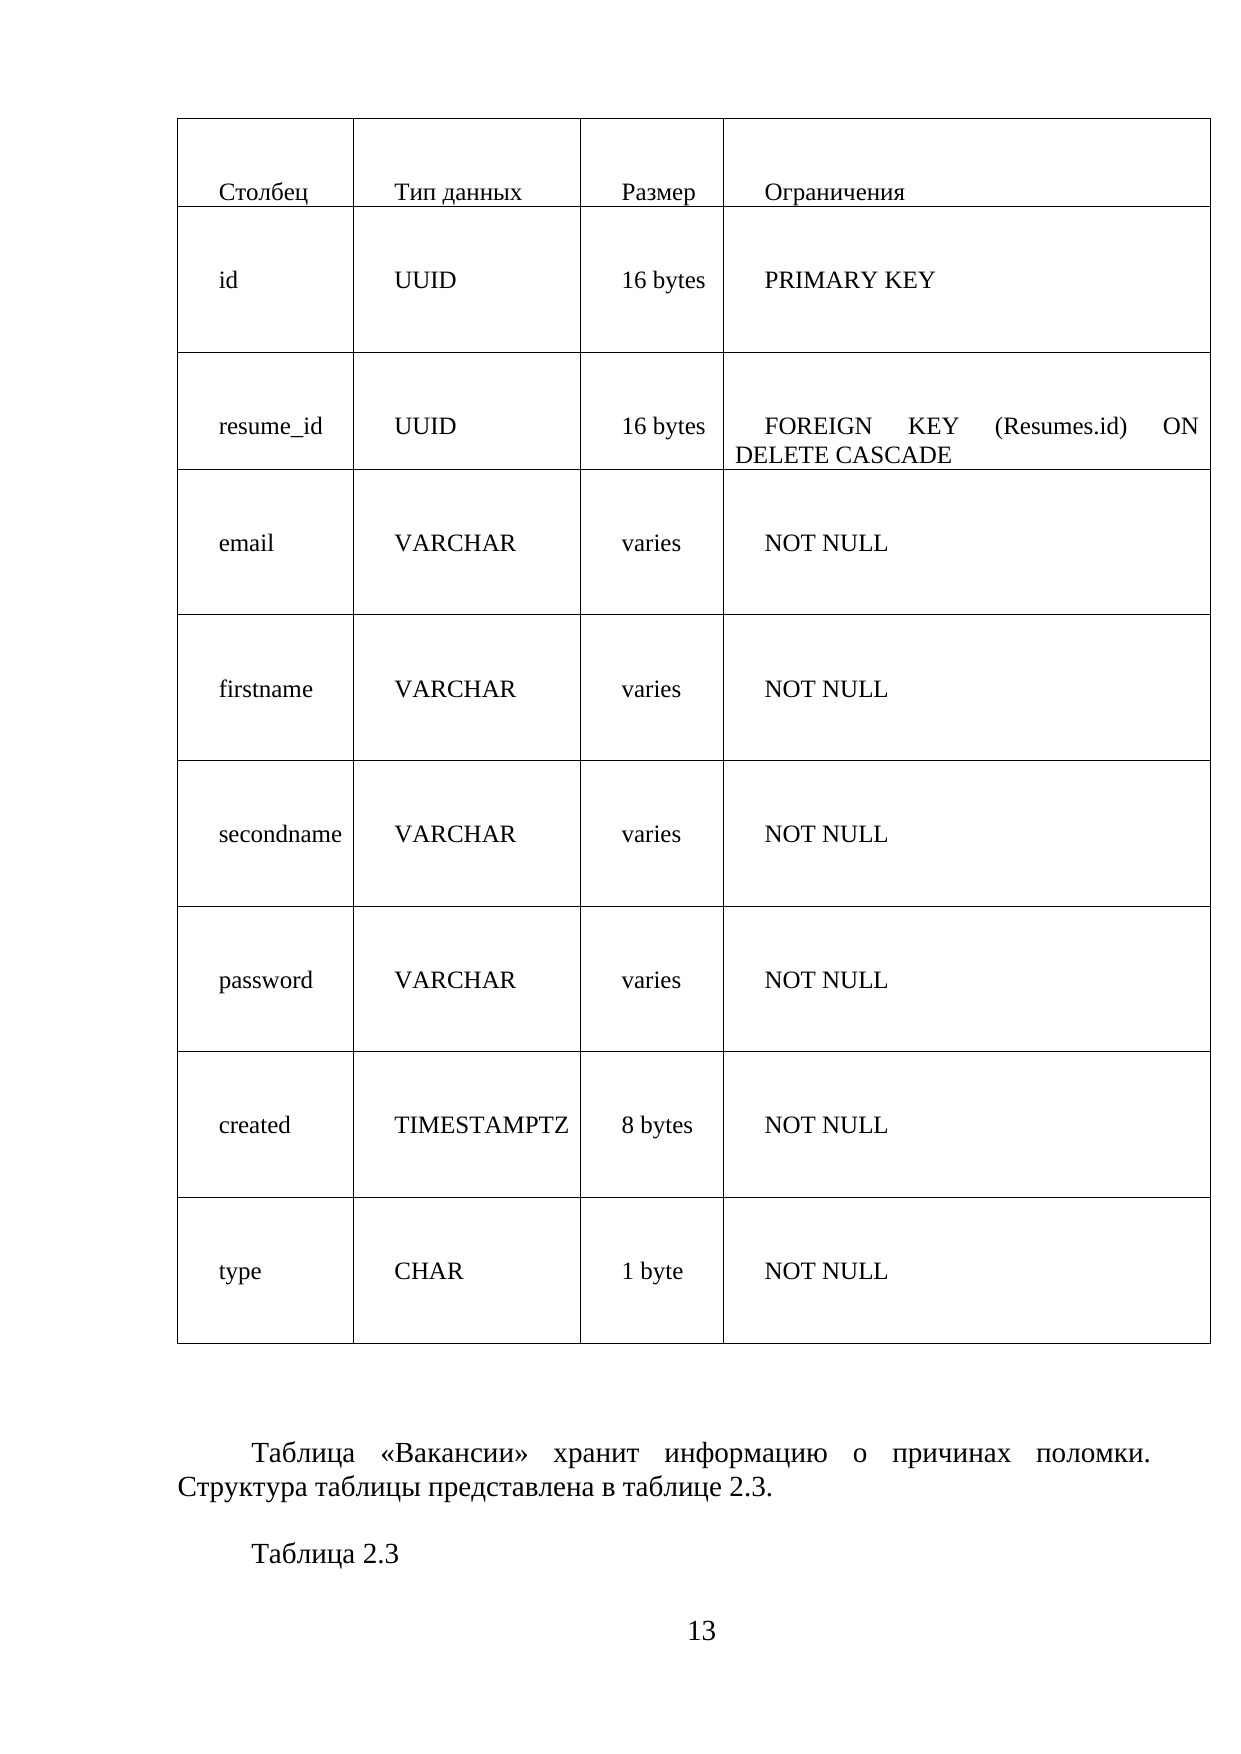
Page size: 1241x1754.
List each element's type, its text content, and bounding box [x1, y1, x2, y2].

table_cell NOT NULL [724, 907, 1210, 1051]
table_cell varies [581, 615, 723, 760]
table_cell firstname [178, 615, 353, 760]
table_cell varies [581, 470, 723, 614]
table_cell email [178, 470, 353, 614]
table_cell varies [581, 761, 723, 906]
table_header Столбец [178, 119, 353, 206]
table_cell NOT NULL [724, 470, 1210, 614]
table_cell 8 bytes [581, 1052, 723, 1197]
table_cell 16 bytes [581, 207, 723, 352]
table_cell VARCHAR [354, 761, 580, 906]
table_cell resume_id [178, 353, 353, 469]
table_cell VARCHAR [354, 615, 580, 760]
table_cell VARCHAR [354, 470, 580, 614]
table_cell UUID [354, 207, 580, 352]
table_cell id [178, 207, 353, 352]
table_cell VARCHAR [354, 907, 580, 1051]
table_cell secondname [178, 761, 353, 906]
table_cell NOT NULL [724, 615, 1210, 760]
table_cell NOT NULL [724, 1052, 1210, 1197]
table_cell CHAR [354, 1198, 580, 1342]
table_cell created [178, 1052, 353, 1197]
table_cell 16 bytes [581, 353, 723, 469]
table_cell FOREIGN KEY (Resumes.id) ON DELETE CASCADE [724, 353, 1210, 469]
table_header Тип данных [354, 119, 580, 206]
table_cell 1 byte [581, 1198, 723, 1342]
table_header Ограничения [724, 119, 1210, 206]
table_cell NOT NULL [724, 761, 1210, 906]
text Таблица «Вакансии» хранит информацию о причинах поломки. Структура таблицы представлена в таблице 2.3. [177, 1435, 1152, 1502]
table_cell type [178, 1198, 353, 1342]
table_cell NOT NULL [724, 1198, 1210, 1342]
table_cell TIMESTAMPTZ [354, 1052, 580, 1197]
table_cell varies [581, 907, 723, 1051]
text Таблица 2.3 [177, 1536, 1152, 1569]
table_header Размер [581, 119, 723, 206]
table_cell PRIMARY KEY [724, 207, 1210, 352]
table_cell UUID [354, 353, 580, 469]
table_cell password [178, 907, 353, 1051]
